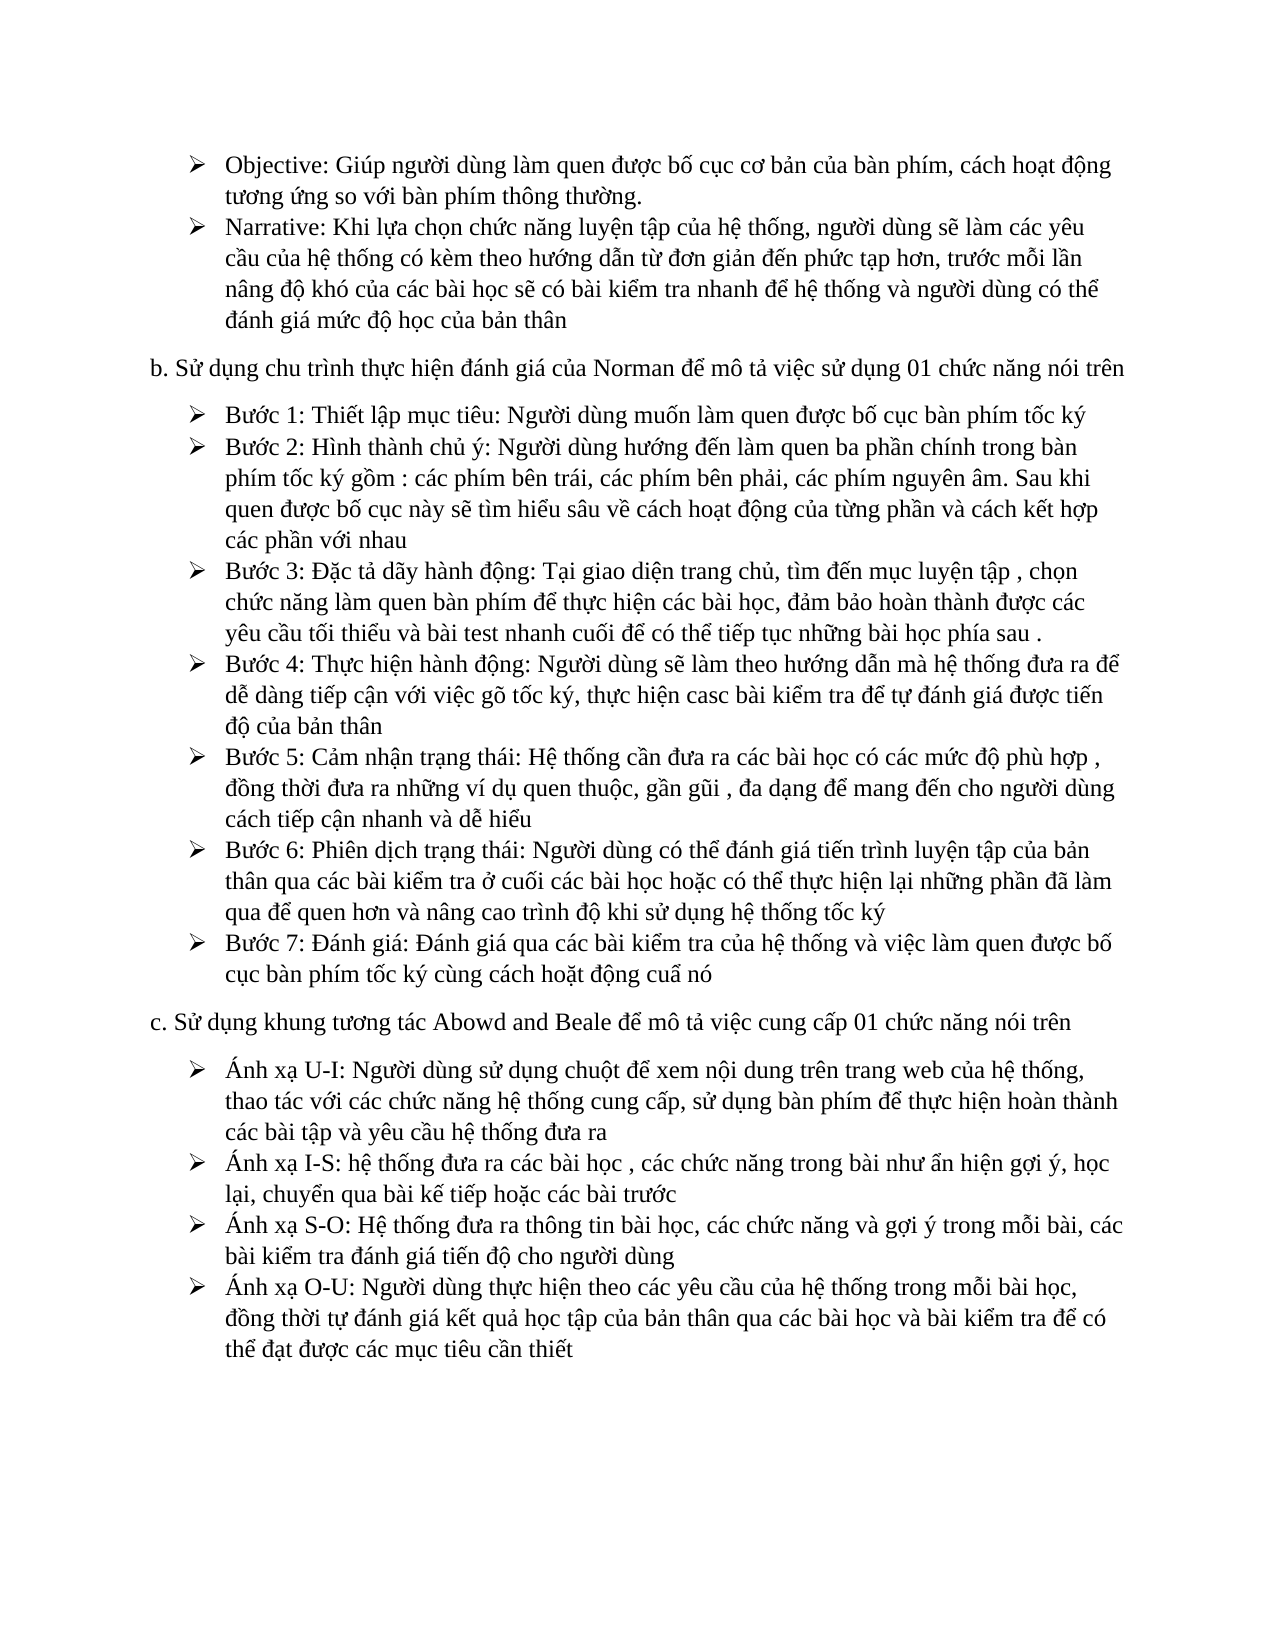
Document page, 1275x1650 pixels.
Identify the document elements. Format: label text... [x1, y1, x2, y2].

list Ánh xạ U-I: Người dùng sử dụng chuột để xem nội dung trên trang web của hệ thống, thao tác với các chức năng hệ thống cung cấp, sử dụng bàn phím để thực hiện hoàn thành các bài tập và yêu cầu hệ thống đưa ra [187, 1055, 1125, 1146]
list Bước 6: Phiên dịch trạng thái: Người dùng có thể đánh giá tiến trình luyện tập của bản thân qua các bài kiểm tra ở cuối các bài học hoặc có thể thực hiện lại những phần đã làm qua để quen hơn và nâng cao trình độ khi sử dụng hệ thống tốc ký [187, 835, 1125, 926]
list Bước 1: Thiết lập mục tiêu: Người dùng muốn làm quen được bố cục bàn phím tốc ký [187, 401, 1125, 429]
text b. Sử dụng chu trình thực hiện đánh giá của Norman để mô tả việc sử dụng 01 chức năng nói trên [150, 353, 1125, 382]
list Objective: Giúp người dùng làm quen được bố cục cơ bản của bàn phím, cách hoạt động tương ứng so với bàn phím thông thường. [187, 150, 1125, 210]
list Bước 4: Thực hiện hành động: Người dùng sẽ làm theo hướng dẫn mà hệ thống đưa ra để dễ dàng tiếp cận với việc gõ tốc ký, thực hiện casc bài kiểm tra để tự đánh giá được tiến độ của bản thân [187, 649, 1125, 740]
list Bước 5: Cảm nhận trạng thái: Hệ thống cần đưa ra các bài học có các mức độ phù hợp , đồng thời đưa ra những ví dụ quen thuộc, gần gũi , đa dạng để mang đến cho người dùng cách tiếp cận nhanh và dễ hiểu [187, 742, 1125, 833]
list Ánh xạ S-O: Hệ thống đưa ra thông tin bài học, các chức năng và gợi ý trong mỗi bài, các bài kiểm tra đánh giá tiến độ cho người dùng [187, 1210, 1125, 1270]
list Bước 2: Hình thành chủ ý: Người dùng hướng đến làm quen ba phần chính trong bàn phím tốc ký gồm : các phím bên trái, các phím bên phải, các phím nguyên âm. Sau khi quen được bố cục này sẽ tìm hiểu sâu về cách hoạt động của từng phần và cách kết hợp các phần với nhau [187, 432, 1125, 553]
list Ánh xạ O-U: Người dùng thực hiện theo các yêu cầu của hệ thống trong mỗi bài học, đồng thời tự đánh giá kết quả học tập của bản thân qua các bài học và bài kiểm tra để có thể đạt được các mục tiêu cần thiết [187, 1272, 1125, 1363]
list Bước 7: Đánh giá: Đánh giá qua các bài kiểm tra của hệ thống và việc làm quen được bố cục bàn phím tốc ký cùng cách hoặt động cuẩ nó [187, 928, 1125, 988]
list Narrative: Khi lựa chọn chức năng luyện tập của hệ thống, người dùng sẽ làm các yêu cầu của hệ thống có kèm theo hướng dẫn từ đơn giản đến phức tạp hơn, trước mỗi lần nâng độ khó của các bài học sẽ có bài kiểm tra nhanh để hệ thống và người dùng có thể đánh giá mức độ học của bản thân [187, 212, 1125, 334]
list Ánh xạ I-S: hệ thống đưa ra các bài học , các chức năng trong bài như ẩn hiện gợi ý, học lại, chuyển qua bài kế tiếp hoặc các bài trước [187, 1148, 1125, 1208]
list Bước 3: Đặc tả dãy hành động: Tại giao diện trang chủ, tìm đến mục luyện tập , chọn chức năng làm quen bàn phím để thực hiện các bài học, đảm bảo hoàn thành được các yêu cầu tối thiểu và bài test nhanh cuối để có thể tiếp tục những bài học phía sau . [187, 556, 1125, 647]
text c. Sử dụng khung tương tác Abowd and Beale để mô tả việc cung cấp 01 chức năng nói trên [150, 1007, 1125, 1036]
